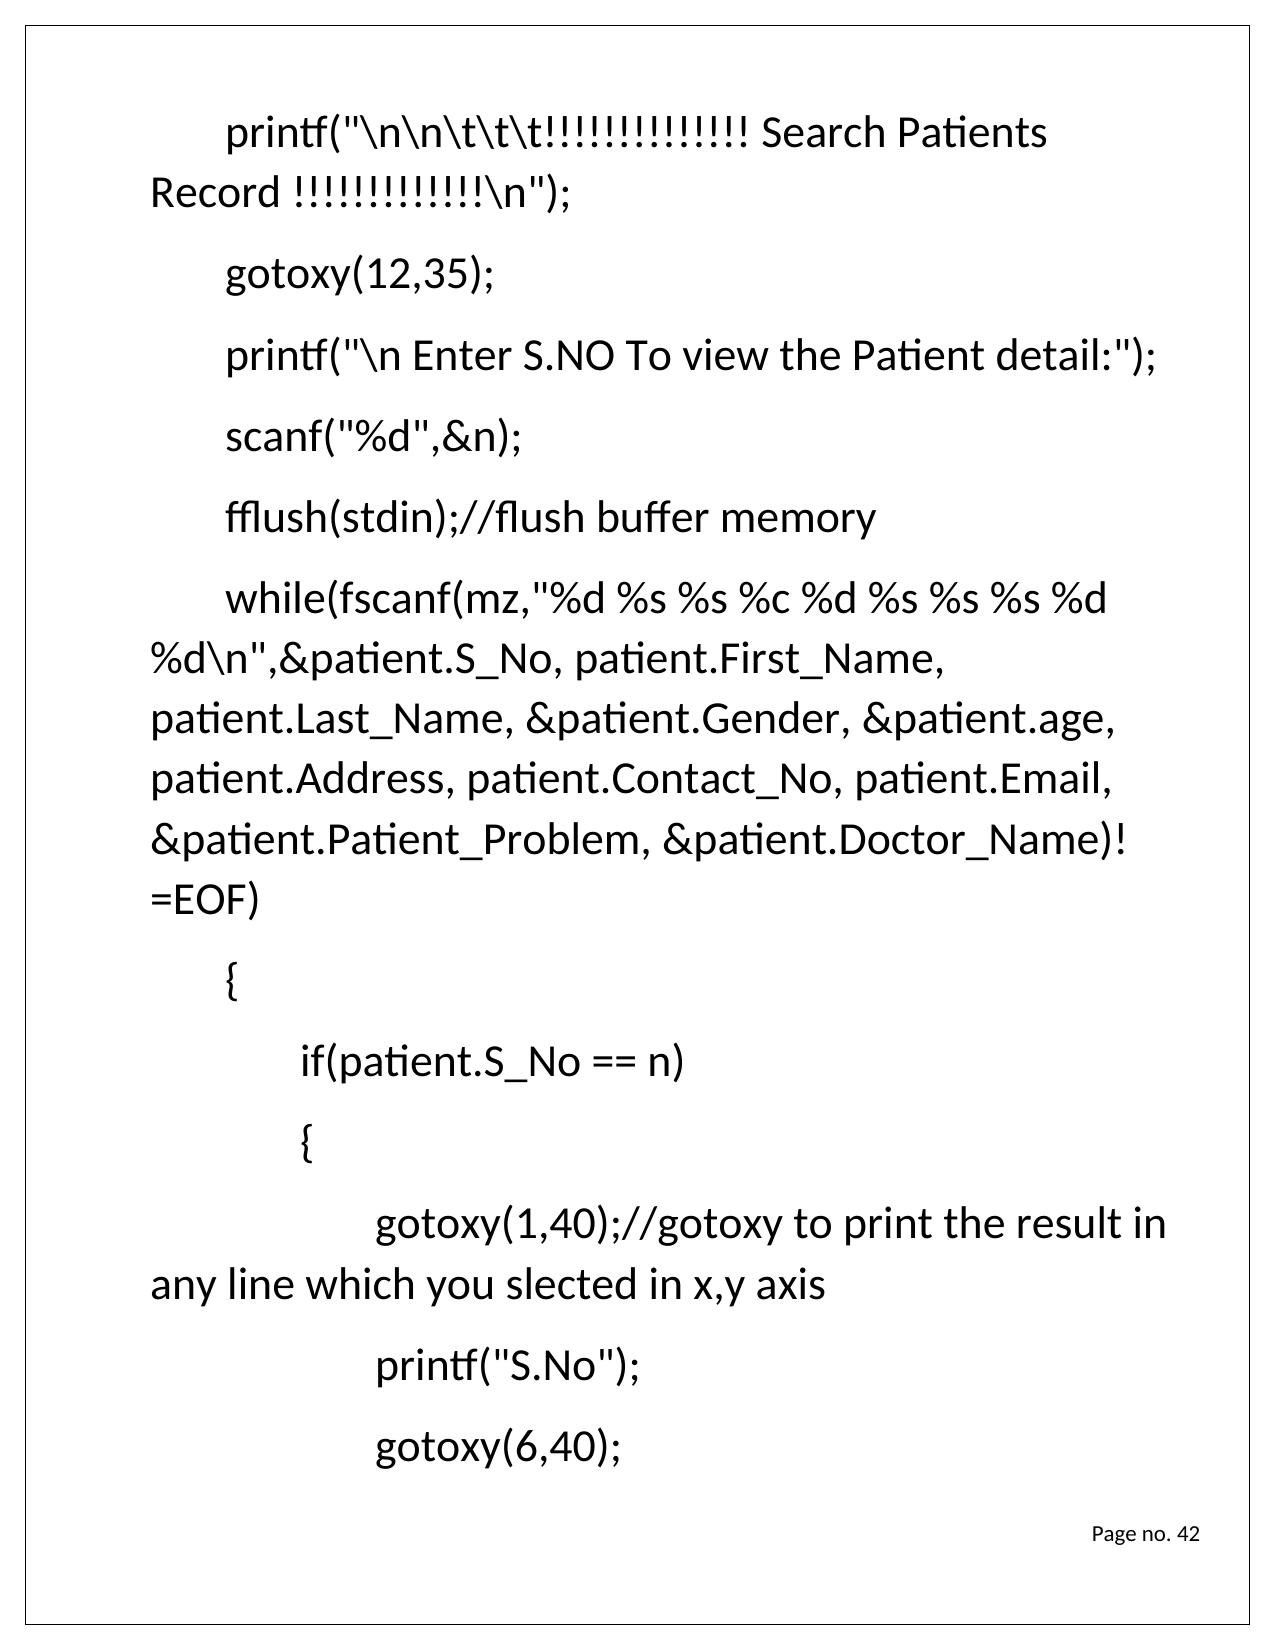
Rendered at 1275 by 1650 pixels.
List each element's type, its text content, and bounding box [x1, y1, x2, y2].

text while(fscanf(mz,"%d %s %s %c %d %s %s %s %d %d\n",&patient.S_No, patient.First_Name, patient.Last_Name, &patient.Gender, &patient.age, patient.Address, patient.Contact_No, patient.Email, &patient.Patient_Problem, &patient.Doctor_Name)!=EOF) [150, 568, 1180, 926]
text printf("S.No"); [150, 1336, 1180, 1392]
text { [150, 951, 1180, 1007]
text gotoxy(1,40);//gotoxy to print the result in any line which you slected in x,y axis [150, 1194, 1180, 1311]
text gotoxy(12,35); [150, 244, 1180, 300]
text printf("\n Enter S.NO To view the Patient detail:"); [150, 325, 1180, 381]
text gotoxy(6,40); [150, 1417, 1180, 1473]
text fflush(stdin);//flush buffer memory [150, 487, 1180, 543]
text { [150, 1113, 1180, 1169]
text if(patient.S_No == n) [150, 1032, 1180, 1088]
text scanf("%d",&n); [150, 406, 1180, 462]
text printf("\n\n\t\t\t!!!!!!!!!!!!!! Search Patients Record !!!!!!!!!!!!!\n"); [150, 103, 1180, 219]
